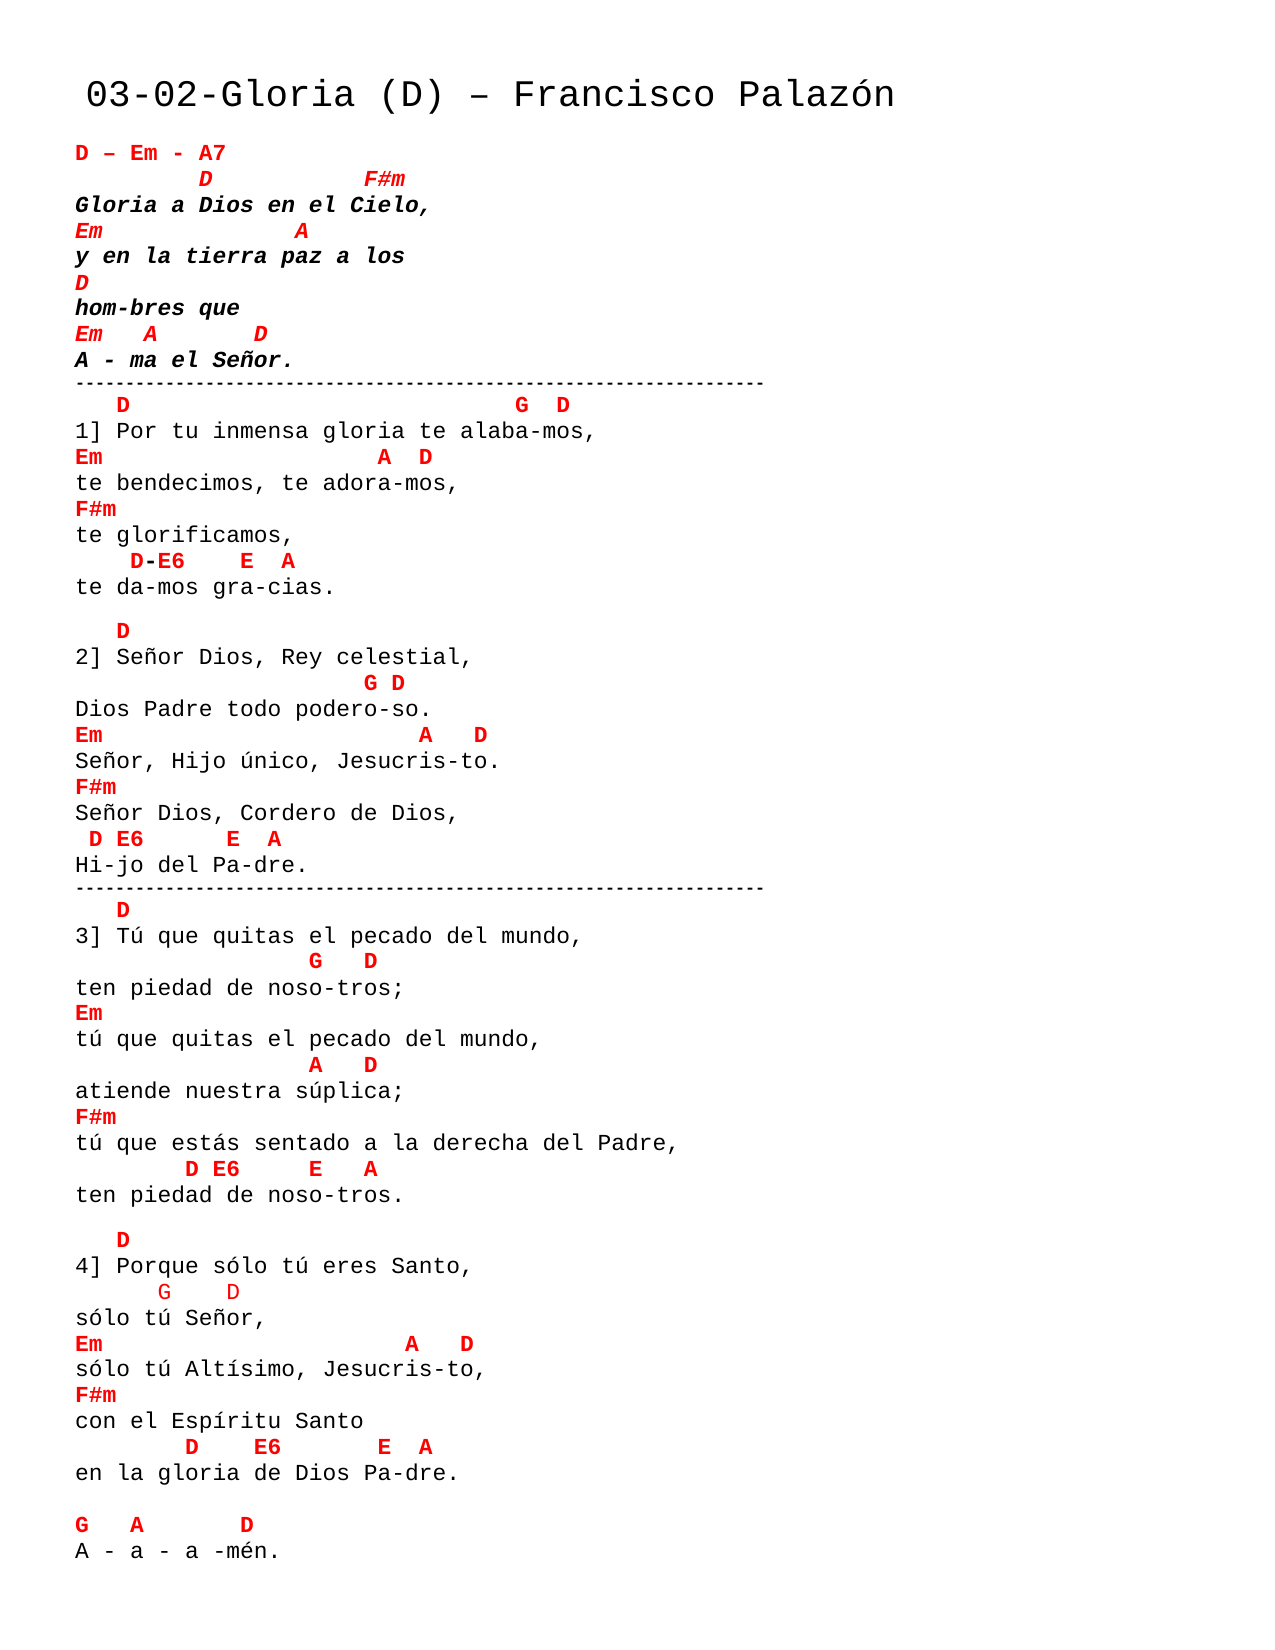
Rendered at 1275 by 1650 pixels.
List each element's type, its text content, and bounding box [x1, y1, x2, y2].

text G D [75, 1280, 1200, 1306]
text A D [75, 1054, 1200, 1079]
text te da-mos gra-cias. [75, 575, 1200, 601]
text Em A D [75, 1332, 1200, 1358]
text F#m [75, 1384, 1200, 1410]
text te glorificamos, [75, 523, 1200, 549]
text D G D [75, 393, 1200, 419]
text G D [75, 950, 1200, 976]
text G D [75, 672, 1200, 698]
text G A D [75, 1513, 1200, 1539]
text D E6 E A [75, 1436, 1200, 1462]
text ten piedad de noso-tros. [75, 1183, 1200, 1209]
text Em A D [75, 723, 1200, 749]
text en la gloria de Dios Pa-dre. [75, 1462, 1200, 1487]
text 03-02-Gloria (D) – Francisco Palazón [75, 75, 1200, 117]
text 2] Señor Dios, Rey celestial, [75, 646, 1200, 672]
text Dios Padre todo podero-so. [75, 698, 1200, 723]
text 3] Tú que quitas el pecado del mundo, [75, 924, 1200, 950]
text Em [75, 1002, 1200, 1028]
text --------------------------------------------------------------------- [75, 374, 1200, 393]
text con el Espíritu Santo [75, 1410, 1200, 1436]
text D [75, 271, 1200, 297]
text D E6 E A [75, 827, 1200, 853]
text sólo tú Altísimo, Jesucris-to, [75, 1358, 1200, 1384]
text D – Em - A7 [75, 141, 1200, 167]
text atiende nuestra súplica; [75, 1079, 1200, 1106]
text D E6 E A [75, 1157, 1200, 1183]
text --------------------------------------------------------------------- [75, 879, 1200, 898]
text sólo tú Señor, [75, 1306, 1200, 1332]
text Em A D [75, 323, 1200, 349]
text Gloria a Dios en el Cielo, [75, 193, 1200, 219]
text Em A D [75, 445, 1200, 471]
text 4] Porque sólo tú eres Santo, [75, 1254, 1200, 1280]
text 1] Por tu inmensa gloria te alaba-mos, [75, 419, 1200, 445]
text y en la tierra paz a los [75, 245, 1200, 271]
text F#m [75, 1106, 1200, 1131]
text F#m [75, 775, 1200, 801]
text Señor, Hijo único, Jesucris-to. [75, 749, 1200, 775]
text A - a - a -mén. [75, 1539, 1200, 1565]
text Hi-jo del Pa-dre. [75, 853, 1200, 879]
text Señor Dios, Cordero de Dios, [75, 801, 1200, 827]
text Em A [75, 219, 1200, 245]
text D [75, 898, 1200, 924]
text D [75, 620, 1200, 646]
text D [75, 1228, 1200, 1254]
text tú que estás sentado a la derecha del Padre, [75, 1131, 1200, 1157]
text ten piedad de noso-tros; [75, 976, 1200, 1002]
text tú que quitas el pecado del mundo, [75, 1028, 1200, 1054]
text D F#m [75, 167, 1200, 193]
text F#m [75, 497, 1200, 523]
text D-E6 E A [75, 549, 1200, 575]
text te bendecimos, te adora-mos, [75, 471, 1200, 497]
text A - ma el Señor. [75, 349, 1200, 374]
text hom-bres que [75, 297, 1200, 323]
